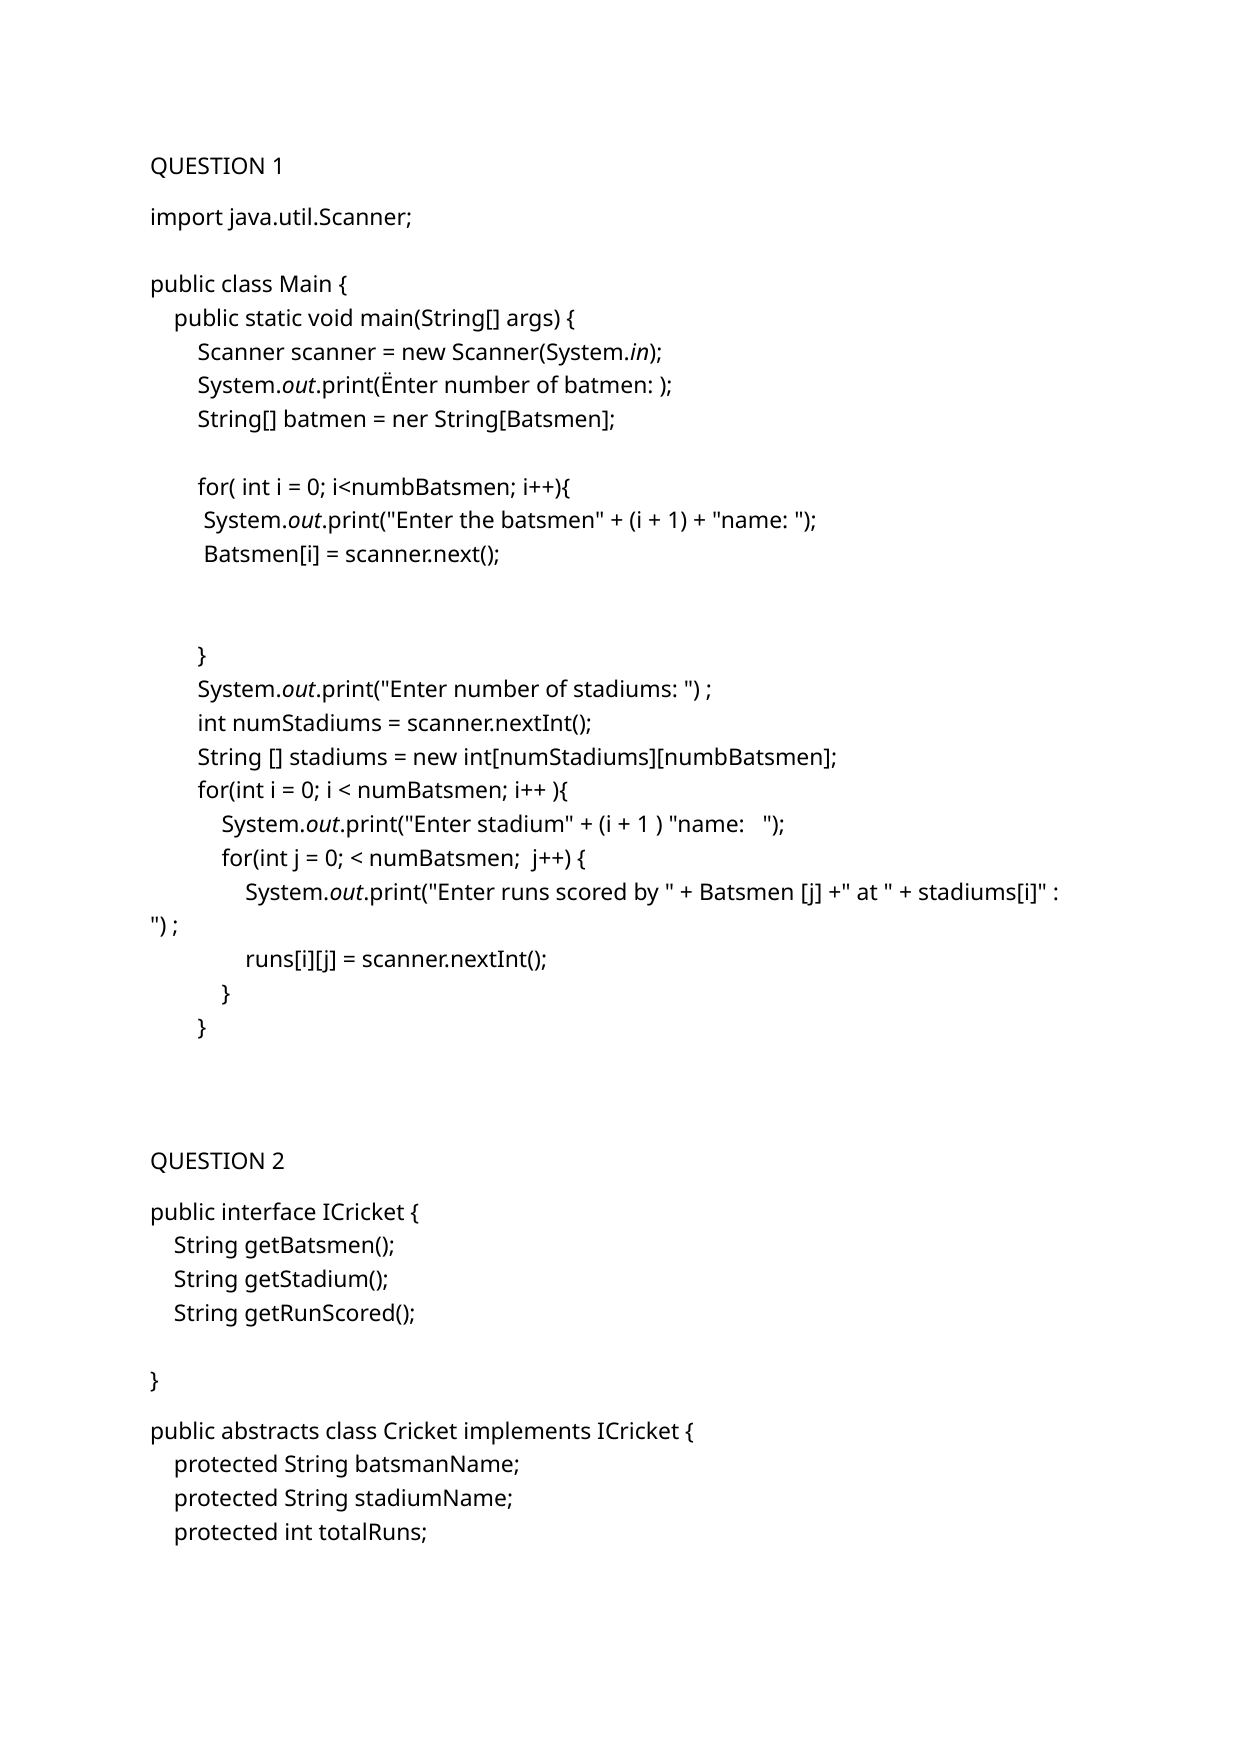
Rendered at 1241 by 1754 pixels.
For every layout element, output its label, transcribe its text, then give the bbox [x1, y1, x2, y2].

text QUESTION 1 [150, 150, 1090, 181]
text public interface ICricket { String getBatsmen(); String getStadium(); String getRunScored(); } [150, 1195, 1090, 1395]
text import java.util.Scanner; public class Main { public static void main(String[] args) { Scanner scanner = new Scanner(System.in); System.out.print(Ënter number of batmen: ); String[] batmen = ner String[Batsmen]; for( int i = 0; i<numbBatsmen; i++){ System.out.print("Enter the batsmen" + (i + 1) + "name: "); Batsmen[i] = scanner.next(); } System.out.print("Enter number of stadiums: ") ; int numStadiums = scanner.nextInt(); String [] stadiums = new int[numStadiums][numbBatsmen]; for(int i = 0; i < numBatsmen; i++ ){ System.out.print("Enter stadium" + (i + 1 ) "name: "); for(int j = 0; < numBatsmen; j++) { System.out.print("Enter runs scored by " + Batsmen [j] +" at " + stadiums[i]" : ") ; runs[i][j] = scanner.nextInt(); } } [150, 200, 1090, 1075]
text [150, 1414, 1090, 1581]
text QUESTION 2 [150, 1145, 1090, 1176]
